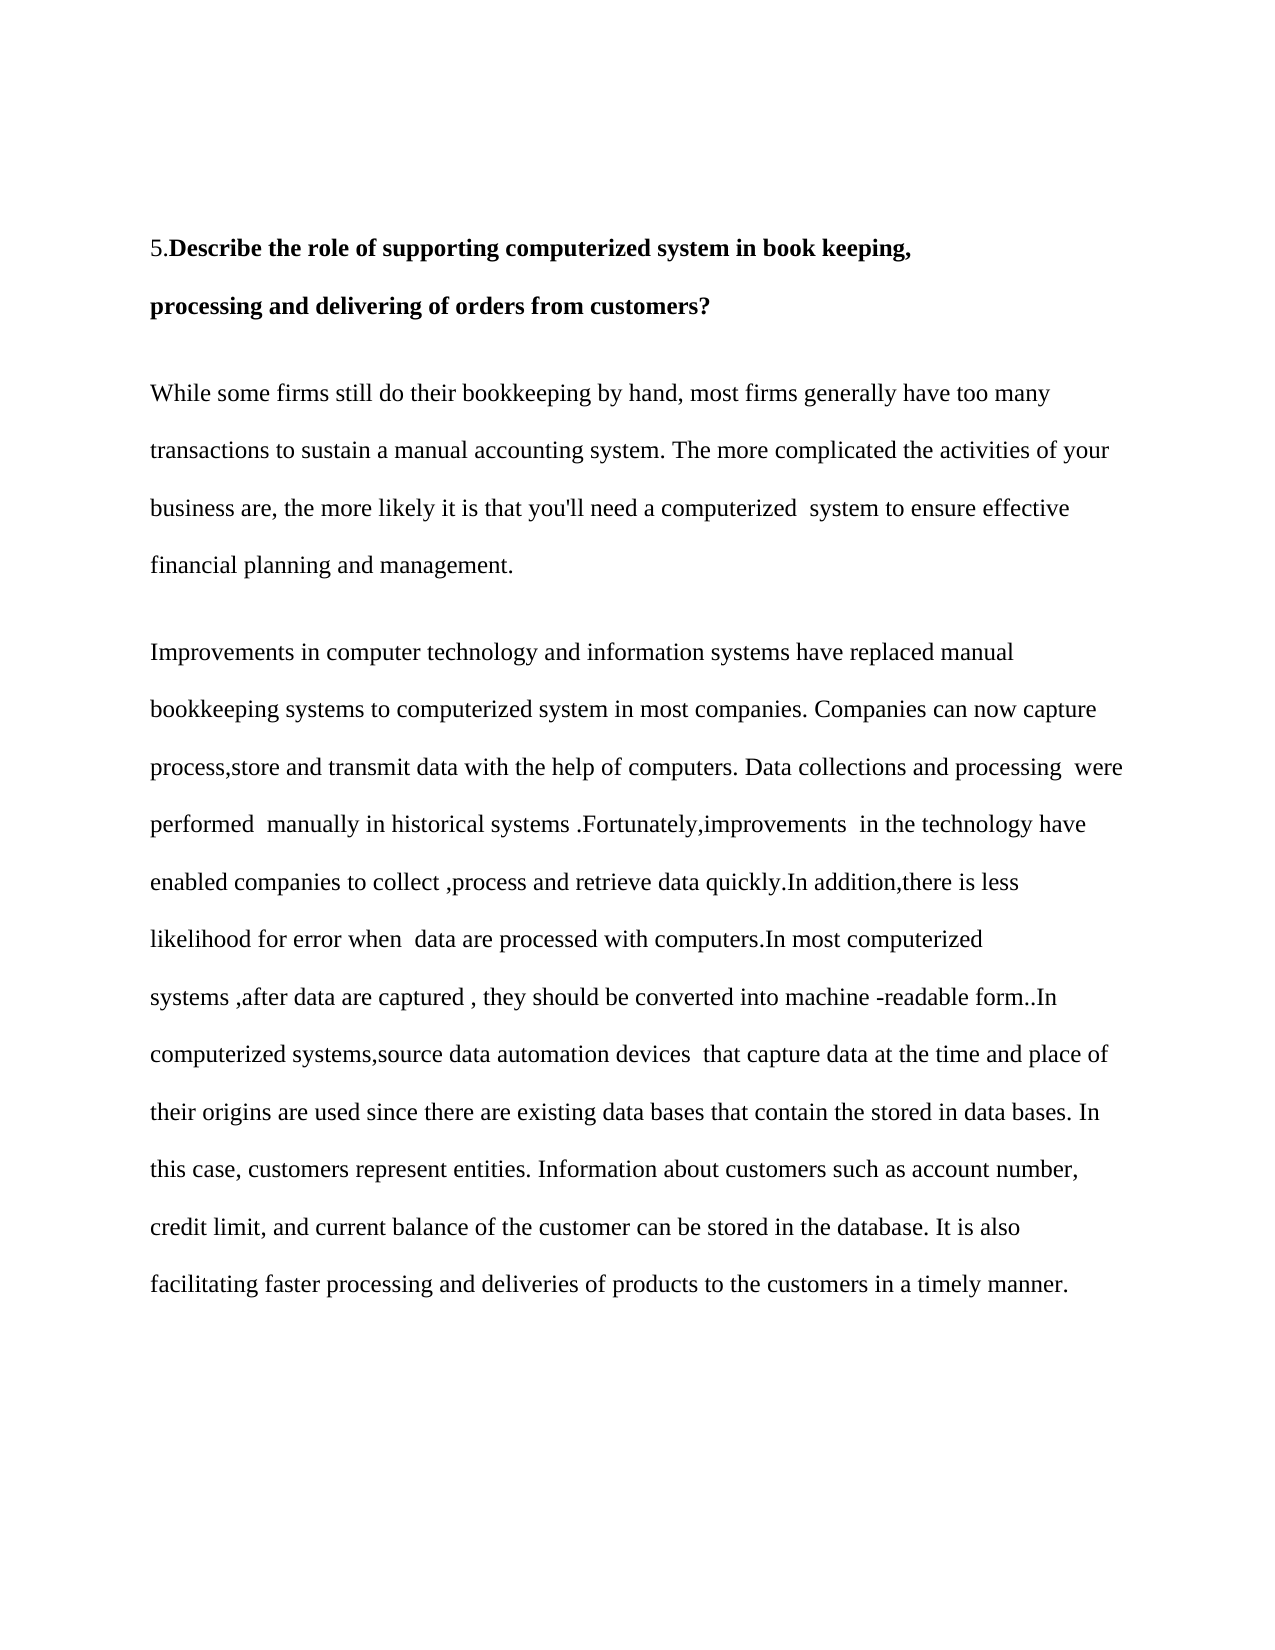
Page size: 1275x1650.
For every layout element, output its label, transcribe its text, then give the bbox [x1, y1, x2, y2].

text Improvements in computer technology and information systems have replaced manual bookkeeping systems to computerized system in most companies. Companies can now capture process,store and transmit data with the help of computers. Data collections and processing were performed manually in historical systems .Fortunately,improvements in the technology have enabled companies to collect ,process and retrieve data quickly.In addition,there is less likelihood for error when data are processed with computers.In most computerized systems ,after data are captured , they should be converted into machine -readable form..In computerized systems,source data automation devices that capture data at the time and place of their origins are used since there are existing data bases that contain the stored in data bases. In this case, customers represent entities. Information about customers such as account number, credit limit, and current balance of the customer can be stored in the database. It is also facilitating faster processing and deliveries of products to the customers in a timely manner. [150, 637, 1125, 1298]
text While some firms still do their bookkeeping by hand, most firms generally have too many transactions to sustain a manual accounting system. The more complicated the activities of your business are, the more likely it is that you'll need a computerized system to ensure effective financial planning and management. [150, 378, 1125, 579]
text 5.Describe the role of supporting computerized system in book keeping, processing and delivering of orders from customers? [150, 233, 975, 320]
